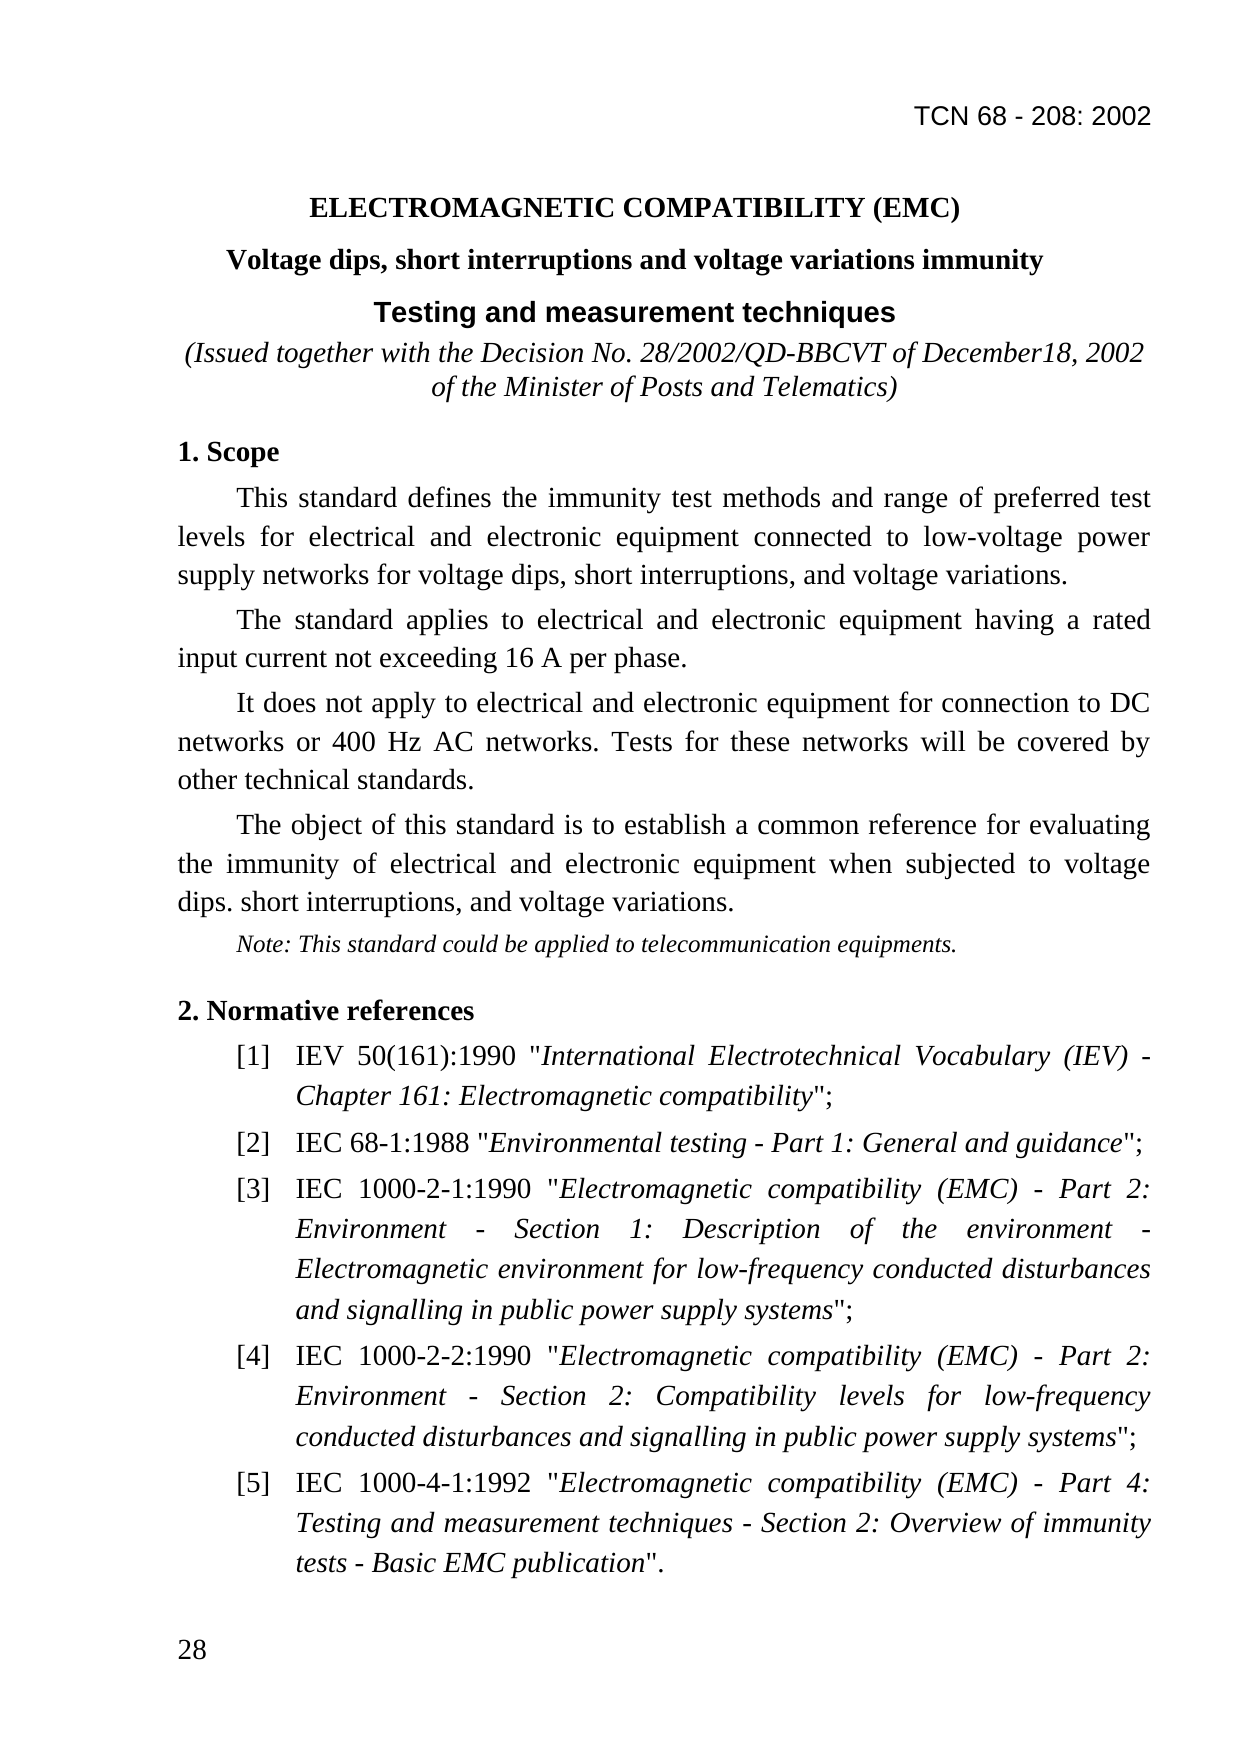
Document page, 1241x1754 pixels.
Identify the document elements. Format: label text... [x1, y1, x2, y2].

text The standard applies to electrical and electronic equipment having a rated input current not exceeding 16 A per phase. [177, 602, 1152, 674]
text Note: This standard could be applied to telecommunication equipments. [177, 929, 1152, 958]
list IEC 1000-2-2:1990 "Electromagnetic compatibility (EMC) - Part 2: Environment - Section 2: Compatibility levels for low-frequency conducted disturbances and signalling in public power supply systems"; [236, 1338, 1152, 1452]
list IEC 68-1:1988 "Environmental testing - Part 1: General and guidance"; [236, 1125, 1152, 1158]
text ELECTROMAGNETIC COMPATIBILITY (EMC) [177, 190, 1093, 223]
list IEC 1000-4-1:1992 "Electromagnetic compatibility (EMC) - Part 4: Testing and measurement techniques - Section 2: Overview of immunity tests - Basic EMC publication". [236, 1465, 1152, 1579]
text It does not apply to electrical and electronic equipment for connection to DC networks or 400 Hz AC networks. Tests for these networks will be covered by other technical standards. [177, 685, 1152, 796]
list IEC 1000-2-1:1990 "Electromagnetic compatibility (EMC) - Part 2: Environment - Section 1: Description of the environment - Electromagnetic environment for low-frequency conducted disturbances and signalling in public power supply systems"; [236, 1171, 1152, 1325]
text 2. Normative references [177, 993, 1152, 1027]
text Testing and measurement techniques [177, 295, 1093, 329]
text This standard defines the immunity test methods and range of preferred test levels for electrical and electronic equipment connected to low-voltage power supply networks for voltage dips, short interruptions, and voltage variations. [177, 480, 1152, 591]
text 1. Scope [177, 434, 1152, 467]
text (Issued together with the Decision No. 28/2002/QD-BBCVT of December18, 2002 of the Minister of Posts and Telematics) [177, 335, 1152, 402]
list IEV 50(161):1990 "International Electrotechnical Vocabulary (IEV) - Chapter 161: Electromagnetic compatibility"; [236, 1038, 1152, 1112]
text The object of this standard is to establish a common reference for evaluating the immunity of electrical and electronic equipment when subjected to voltage dips. short interruptions, and voltage variations. [177, 807, 1152, 918]
text Voltage dips, short interruptions and voltage variations immunity [177, 242, 1093, 276]
